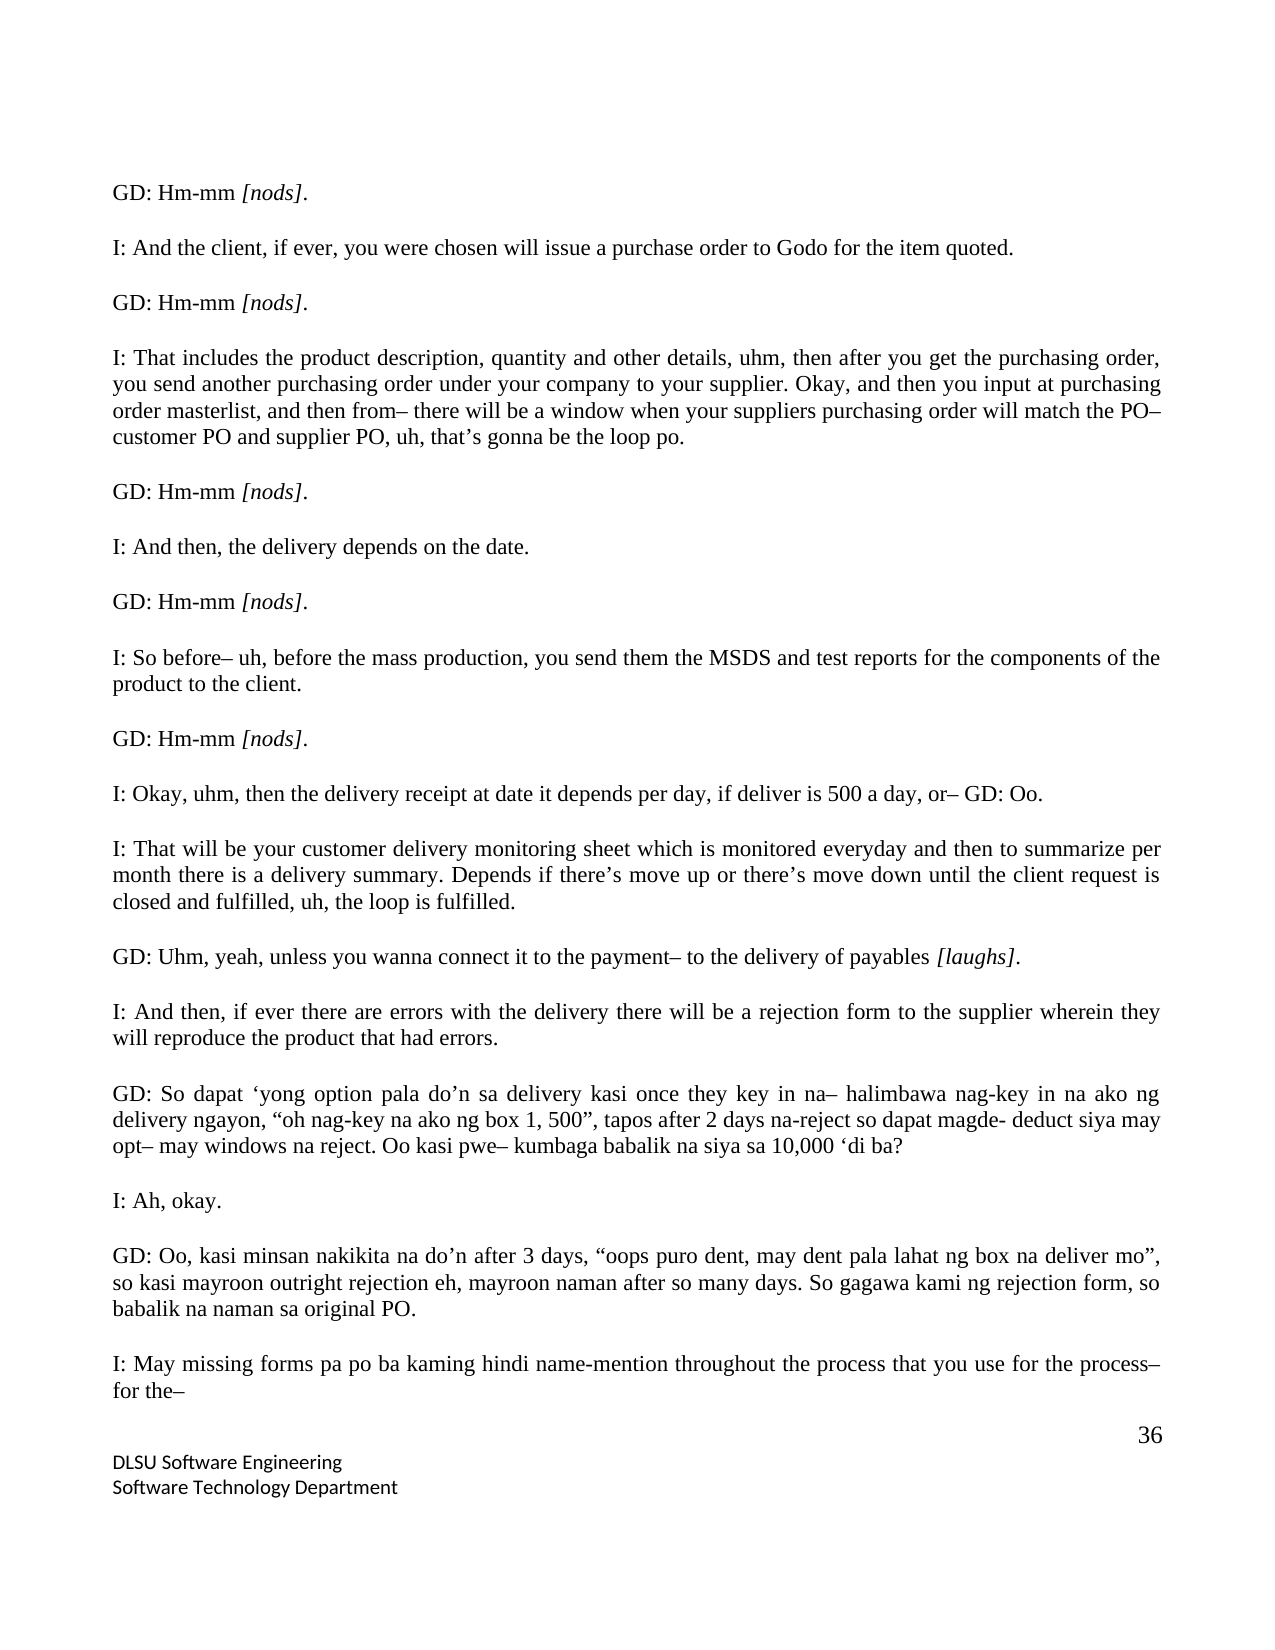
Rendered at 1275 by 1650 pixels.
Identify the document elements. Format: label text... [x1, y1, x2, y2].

text I: And then, if ever there are errors with the delivery there will be a rejection form to the supplier wherein they will reproduce the product that had errors. [112, 998, 1162, 1051]
text I: That will be your customer delivery monitoring sheet which is monitored everyday and then to summarize per month there is a delivery summary. Depends if there’s move up or there’s move down until the client request is closed and fulfilled, uh, the loop is fulfilled. [112, 835, 1162, 914]
text GD: Uhm, yeah, unless you wanna connect it to the payment– to the delivery of payables [laughs]. [112, 943, 1162, 969]
text I: And then, the delivery depends on the date. [112, 533, 1162, 560]
text I: So before– uh, before the mass production, you send them the MSDS and test reports for the components of the product to the client. [112, 643, 1162, 696]
text GD: So dapat ‘yong option pala do’n sa delivery kasi once they key in na– halimbawa nag-key in na ako ng delivery ngayon, “oh nag-key na ako ng box 1, 500”, tapos after 2 days na-reject so dapat magde- deduct siya may opt– may windows na reject. Oo kasi pwe– kumbaga babalik na siya sa 10,000 ‘di ba? [112, 1079, 1162, 1159]
text GD: Hm-mm [nods]. [112, 289, 1162, 315]
text I: Okay, uhm, then the delivery receipt at date it depends per day, if deliver is 500 a day, or– GD: Oo. [112, 780, 1162, 806]
text GD: Hm-mm [nods]. [112, 725, 1162, 751]
text GD: Hm-mm [nods]. [112, 588, 1162, 615]
text I: That includes the product description, quantity and other details, uhm, then after you get the purchasing order, you send another purchasing order under your company to your supplier. Okay, and then you input at purchasing order masterlist, and then from– there will be a window when your suppliers purchasing order will match the PO– customer PO and supplier PO, uh, that’s gonna be the loop po. [112, 344, 1162, 449]
text GD: Oo, kasi minsan nakikita na do’n after 3 days, “oops puro dent, may dent pala lahat ng box na deliver mo”, so kasi mayroon outright rejection eh, mayroon naman after so many days. So gagawa kami ng rejection form, so babalik na naman sa original PO. [112, 1242, 1162, 1322]
text I: May missing forms pa po ba kaming hindi name-mention throughout the process that you use for the process– for the– [112, 1350, 1162, 1403]
text GD: Hm-mm [nods]. [112, 179, 1162, 205]
text I: Ah, okay. [112, 1187, 1162, 1214]
text GD: Hm-mm [nods]. [112, 478, 1162, 504]
text I: And the client, if ever, you were chosen will issue a purchase order to Godo for the item quoted. [112, 234, 1162, 260]
